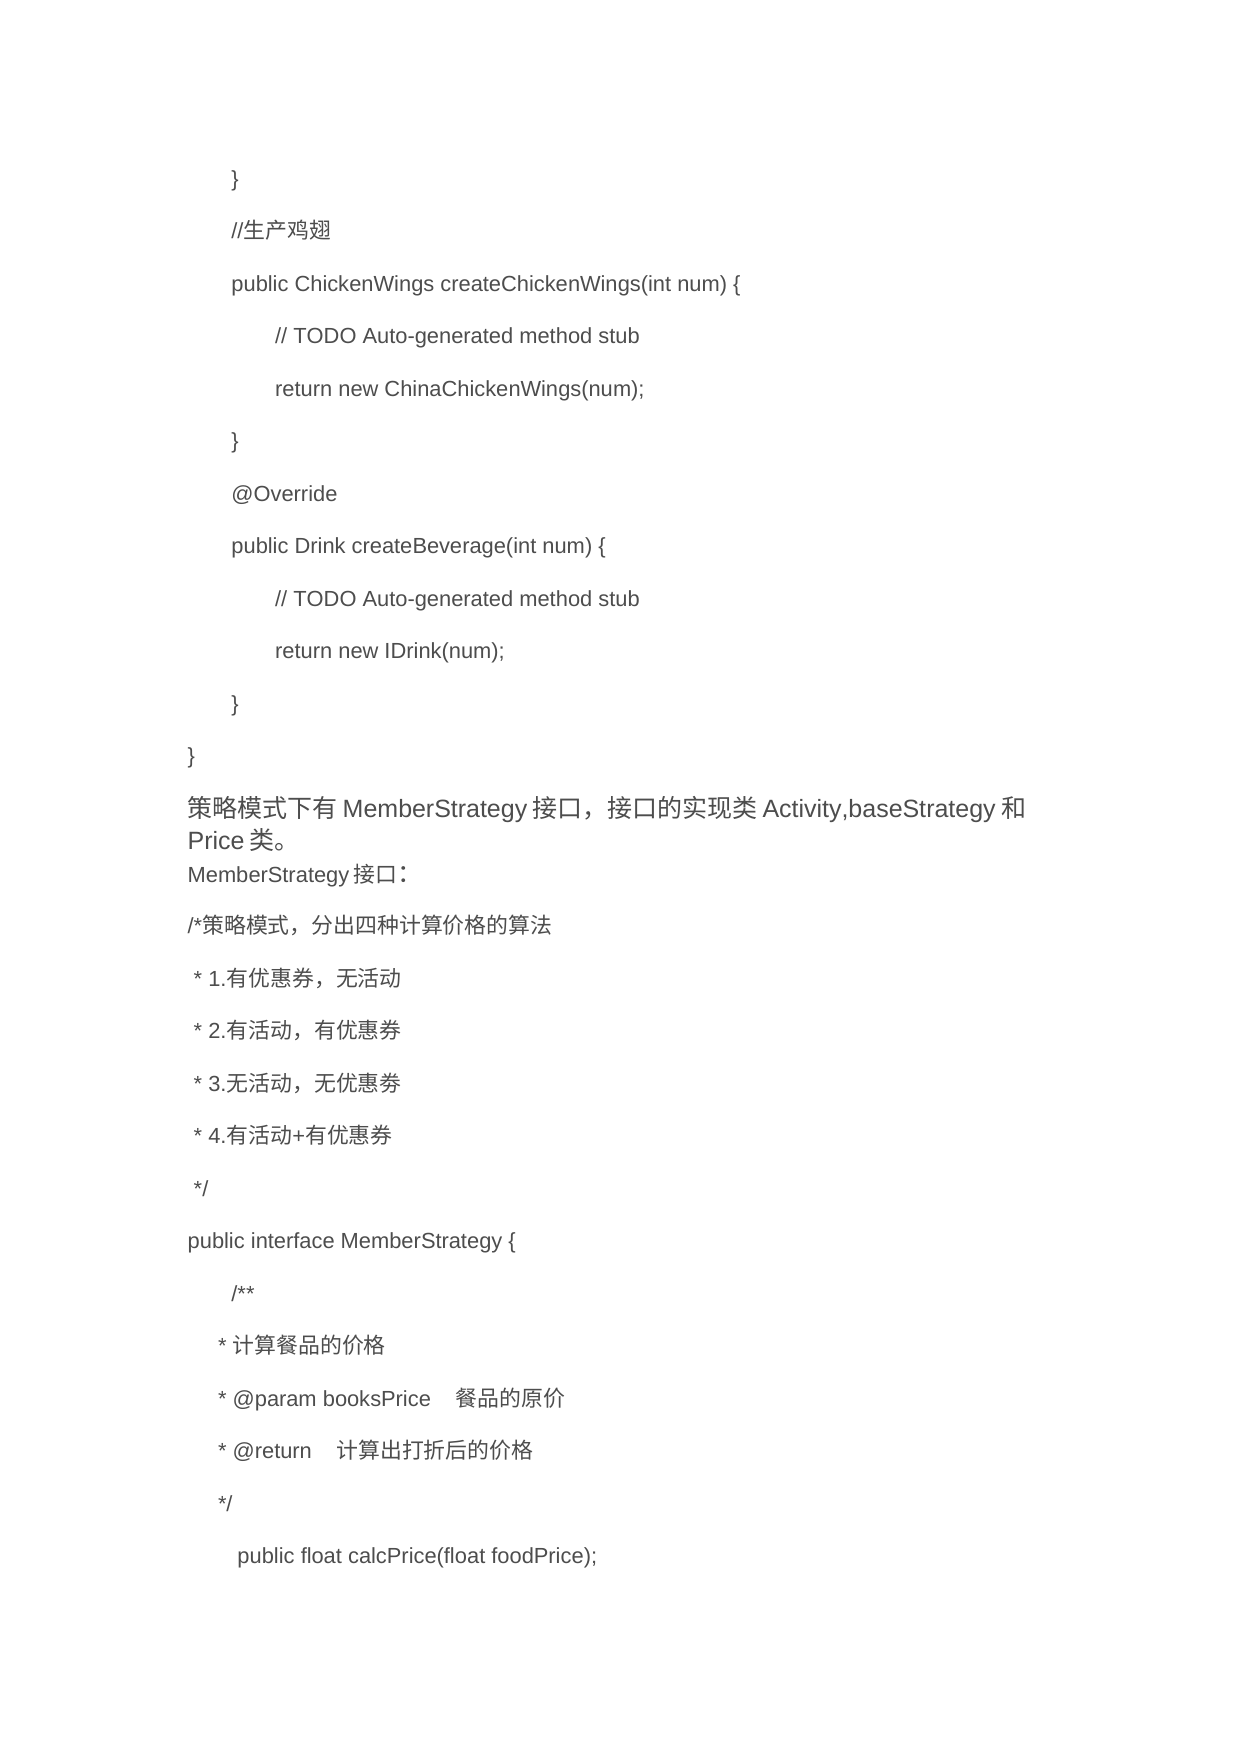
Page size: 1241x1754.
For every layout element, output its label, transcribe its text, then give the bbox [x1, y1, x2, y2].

text /*策略模式，分出四种计算价格的算法 [187, 909, 1053, 942]
text //生产鸡翅 [187, 214, 1053, 247]
text // TODO Auto-generated method stub [187, 319, 1053, 352]
text } [187, 739, 1053, 772]
text // TODO Auto-generated method stub [187, 582, 1053, 614]
text * @param booksPrice 餐品的原价 [187, 1382, 1053, 1414]
text * 2.有活动，有优惠券 [187, 1014, 1053, 1047]
text */ [187, 1172, 1053, 1204]
text * @return 计算出打折后的价格 [187, 1434, 1053, 1467]
text 策略模式下有MemberStrategy接口，接口的实现类Activity,baseStrategy和Price类。 MemberStrategy接口： [187, 792, 1053, 889]
text } [187, 162, 1053, 194]
text } [187, 424, 1053, 457]
text public ChickenWings createChickenWings(int num) { [187, 267, 1053, 299]
text public Drink createBeverage(int num) { [187, 529, 1053, 562]
text @Override [187, 477, 1053, 509]
text * 计算餐品的价格 [187, 1329, 1053, 1362]
text * 3.无活动，无优惠劵 [187, 1067, 1053, 1099]
text } [187, 687, 1053, 719]
text return new IDrink(num); [187, 634, 1053, 667]
text * 4.有活动+有优惠券 [187, 1119, 1053, 1152]
text public float calcPrice(float foodPrice); [187, 1539, 1053, 1572]
text * 1.有优惠券，无活动 [187, 962, 1053, 994]
text return new ChinaChickenWings(num); [187, 372, 1053, 404]
text public interface MemberStrategy { [187, 1224, 1053, 1257]
text */ [187, 1487, 1053, 1519]
text /** [187, 1277, 1053, 1309]
